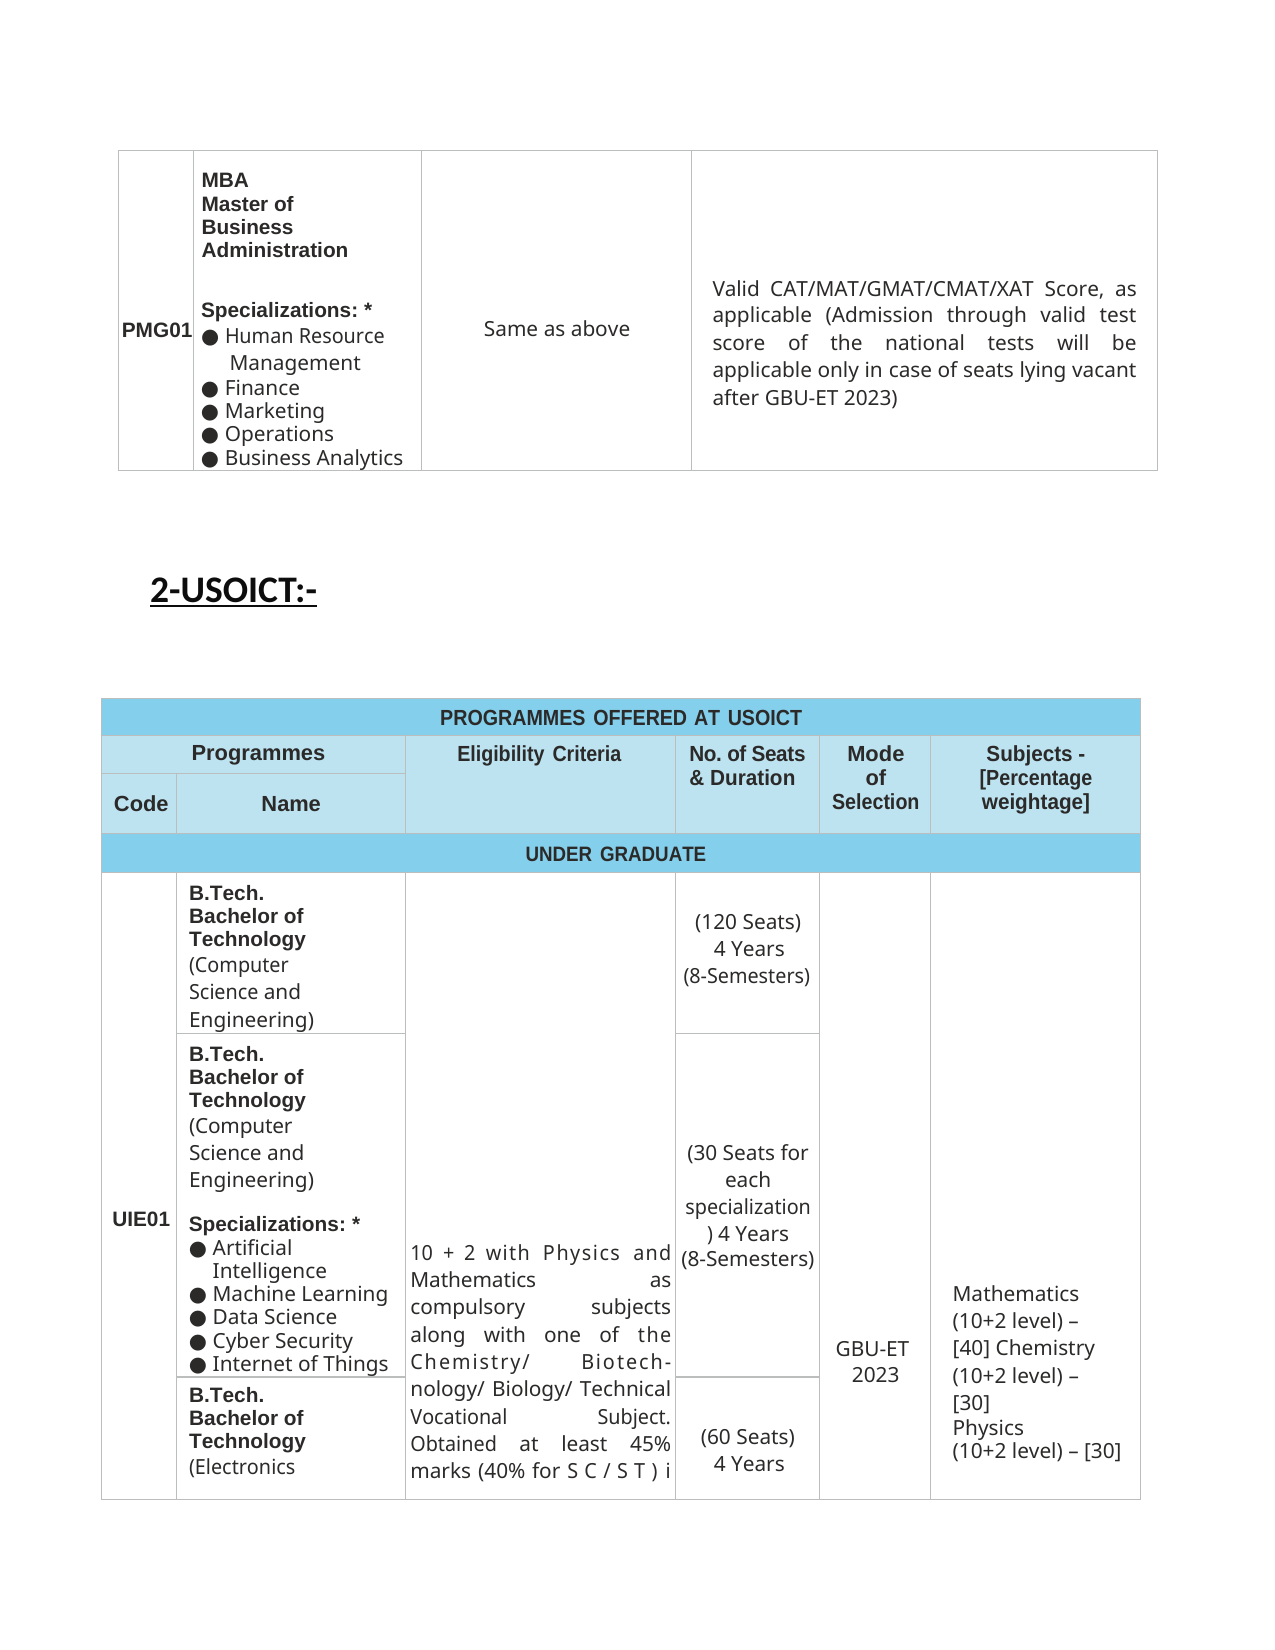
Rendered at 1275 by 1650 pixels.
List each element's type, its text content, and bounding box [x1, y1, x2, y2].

table_header PROGRAMMES OFFERED AT USOICT [102, 699, 1140, 735]
table_cell UIE01 [102, 873, 176, 1499]
table_cell Code [102, 774, 176, 833]
table_cell PMG01 [119, 151, 193, 470]
table_cell 10 + 2 with Physics and Mathematics as compulsory subjects along with one of the Chemistry/ Biotech- nology/ Biology/ Technical Vocational Subject. Obtained at least 45% marks (40% for S C / S T ) i n t h e a b o v e subjects taken together. [406, 873, 675, 1499]
table_cell (120 Seats) 4 Years (8-Semesters) [676, 873, 819, 1033]
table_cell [676, 1378, 819, 1499]
text 2-USOICT:- [150, 566, 1125, 611]
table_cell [177, 1378, 405, 1499]
table_cell Eligibility Criteria [406, 736, 675, 833]
table_cell B.Tech. Bachelor of Technology (Computer Science and Engineering) [177, 873, 405, 1033]
table_cell Subjects - [Percentage weightage] [931, 736, 1140, 833]
table_cell Valid CAT/MAT/GMAT/CMAT/XAT Score, as applicable (Admission through valid test score of the national tests will be applicable only in case of seats lying vacant after GBU-ET 2023) [692, 151, 1157, 470]
table_cell Name [177, 774, 405, 833]
table_cell No. of Seats & Duration [676, 736, 819, 833]
table_cell Programmes [102, 736, 405, 773]
table_cell Mode of Selection [820, 736, 930, 833]
table_cell MBA Master of Business Administration Specializations: * Human Resource Management Finance Marketing Operations Business Analytics [194, 151, 421, 470]
table_cell Mathematics (10+2 level) – [40] Chemistry (10+2 level) – [30] Physics (10+2 level) – [30] [931, 873, 1140, 1499]
table_cell B.Tech. Bachelor of Technology (Computer Science and Engineering) Specializations: * Artiﬁcial Intelligence Machine Learning Data Science Cyber Security Internet of Things [177, 1034, 405, 1376]
table_cell UNDER GRADUATE [102, 834, 1140, 872]
table_cell (30 Seats for each specialization) 4 Years (8-Semesters) [676, 1034, 819, 1376]
table_cell GBU-ET 2023 [820, 873, 930, 1499]
table_cell Same as above [422, 151, 691, 470]
